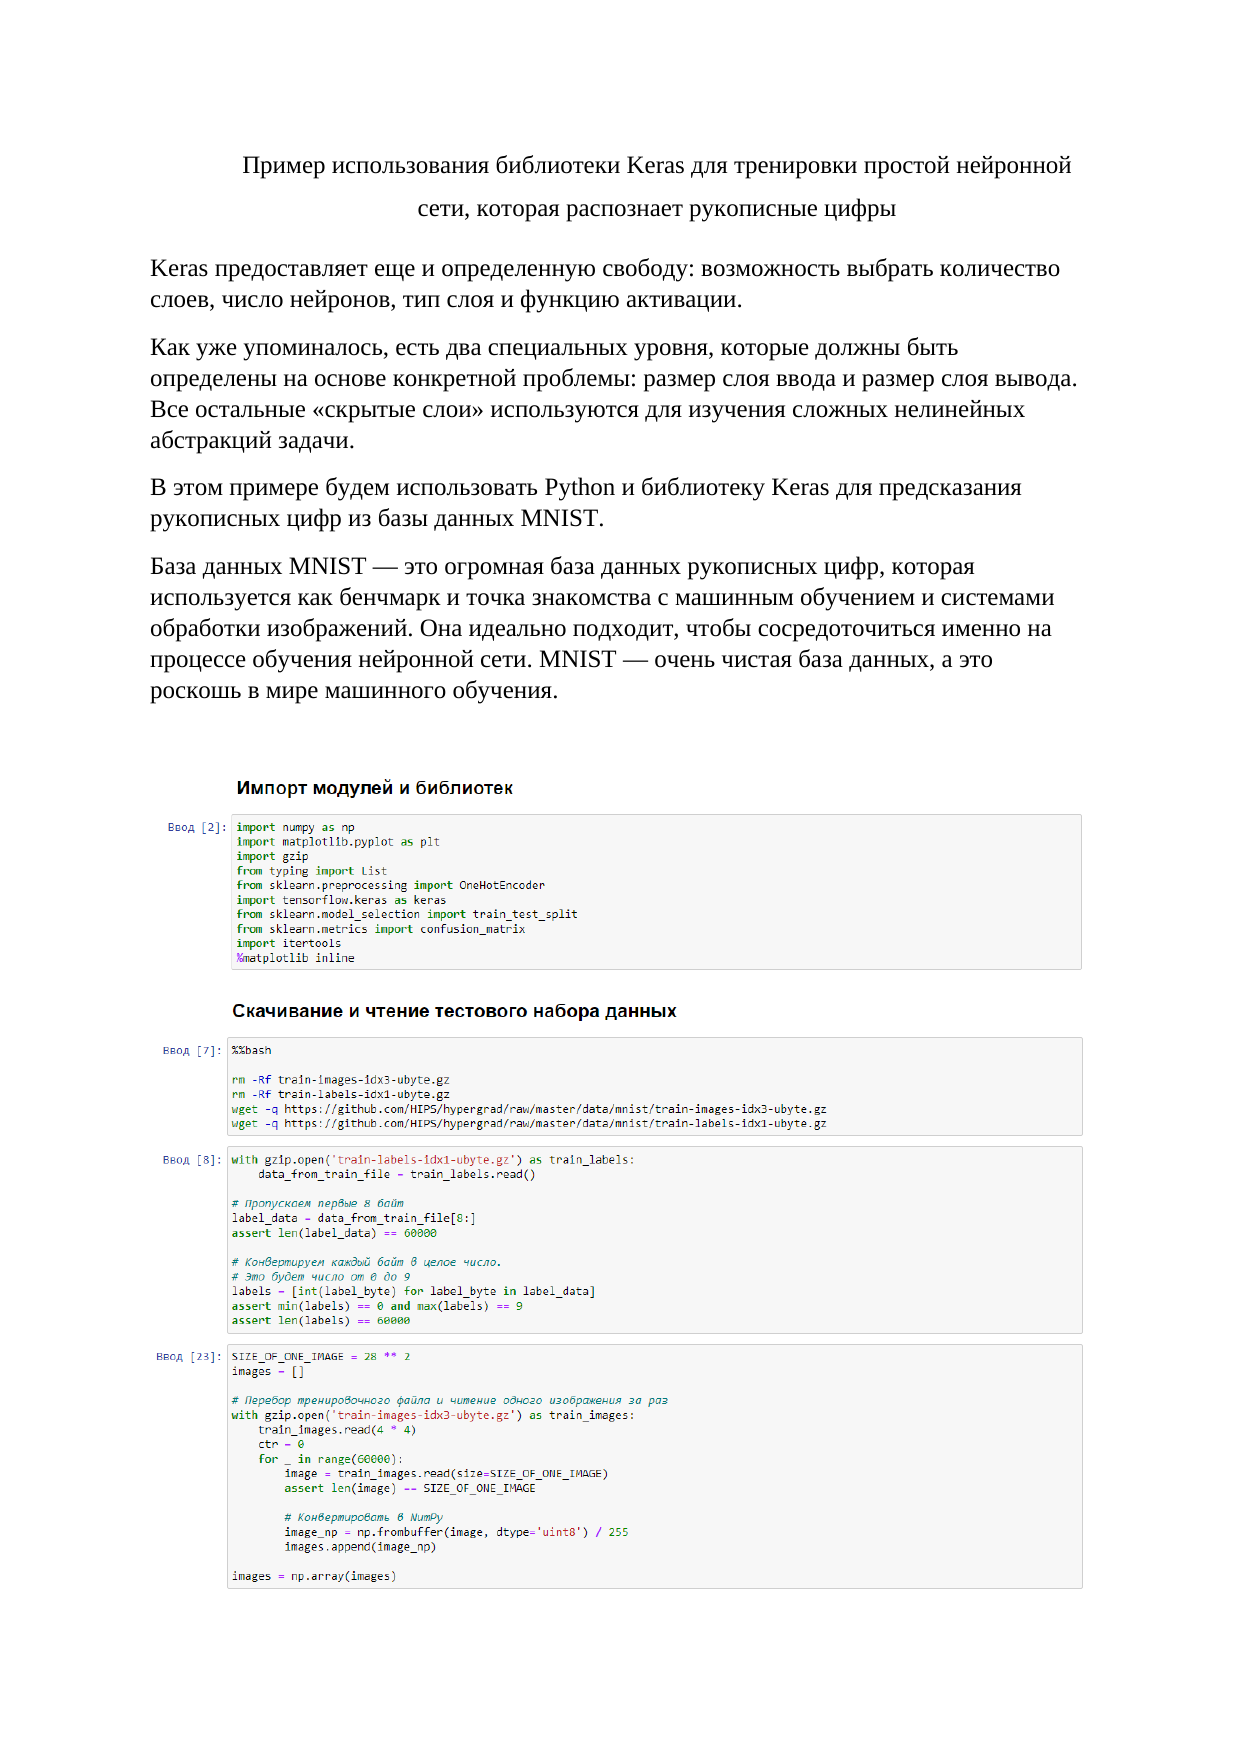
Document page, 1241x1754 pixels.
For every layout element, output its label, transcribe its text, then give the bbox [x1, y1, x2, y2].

text Keras предоставляет еще и определенную свободу: возможность выбрать количество слоев, число нейронов, тип слоя и функцию активации. [150, 253, 1090, 313]
text База данных MNIST — это огромная база данных рукописных цифр, которая используется как бенчмарк и точка знакомства с машинным обучением и системами обработки изображений. Она идеально подходит, чтобы сосредоточиться именно на процессе обучения нейронной сети. MNIST — очень чистая база данных, а это роскошь в мире машинного обучения. [150, 551, 1090, 704]
text Пример использования библиотеки Keras для тренировки простой нейронной сети, которая распознает рукописные цифры [224, 150, 1090, 222]
text В этом примере будем использовать Python и библиотеку Keras для предсказания рукописных цифр из базы данных MNIST. [150, 472, 1090, 532]
picture [150, 992, 1089, 1593]
picture [150, 770, 1089, 974]
text Как уже упоминалось, есть два специальных уровня, которые должны быть определены на основе конкретной проблемы: размер слоя ввода и размер слоя вывода. Все остальные «скрытые слои» используются для изучения сложных нелинейных абстракций задачи. [150, 332, 1090, 453]
